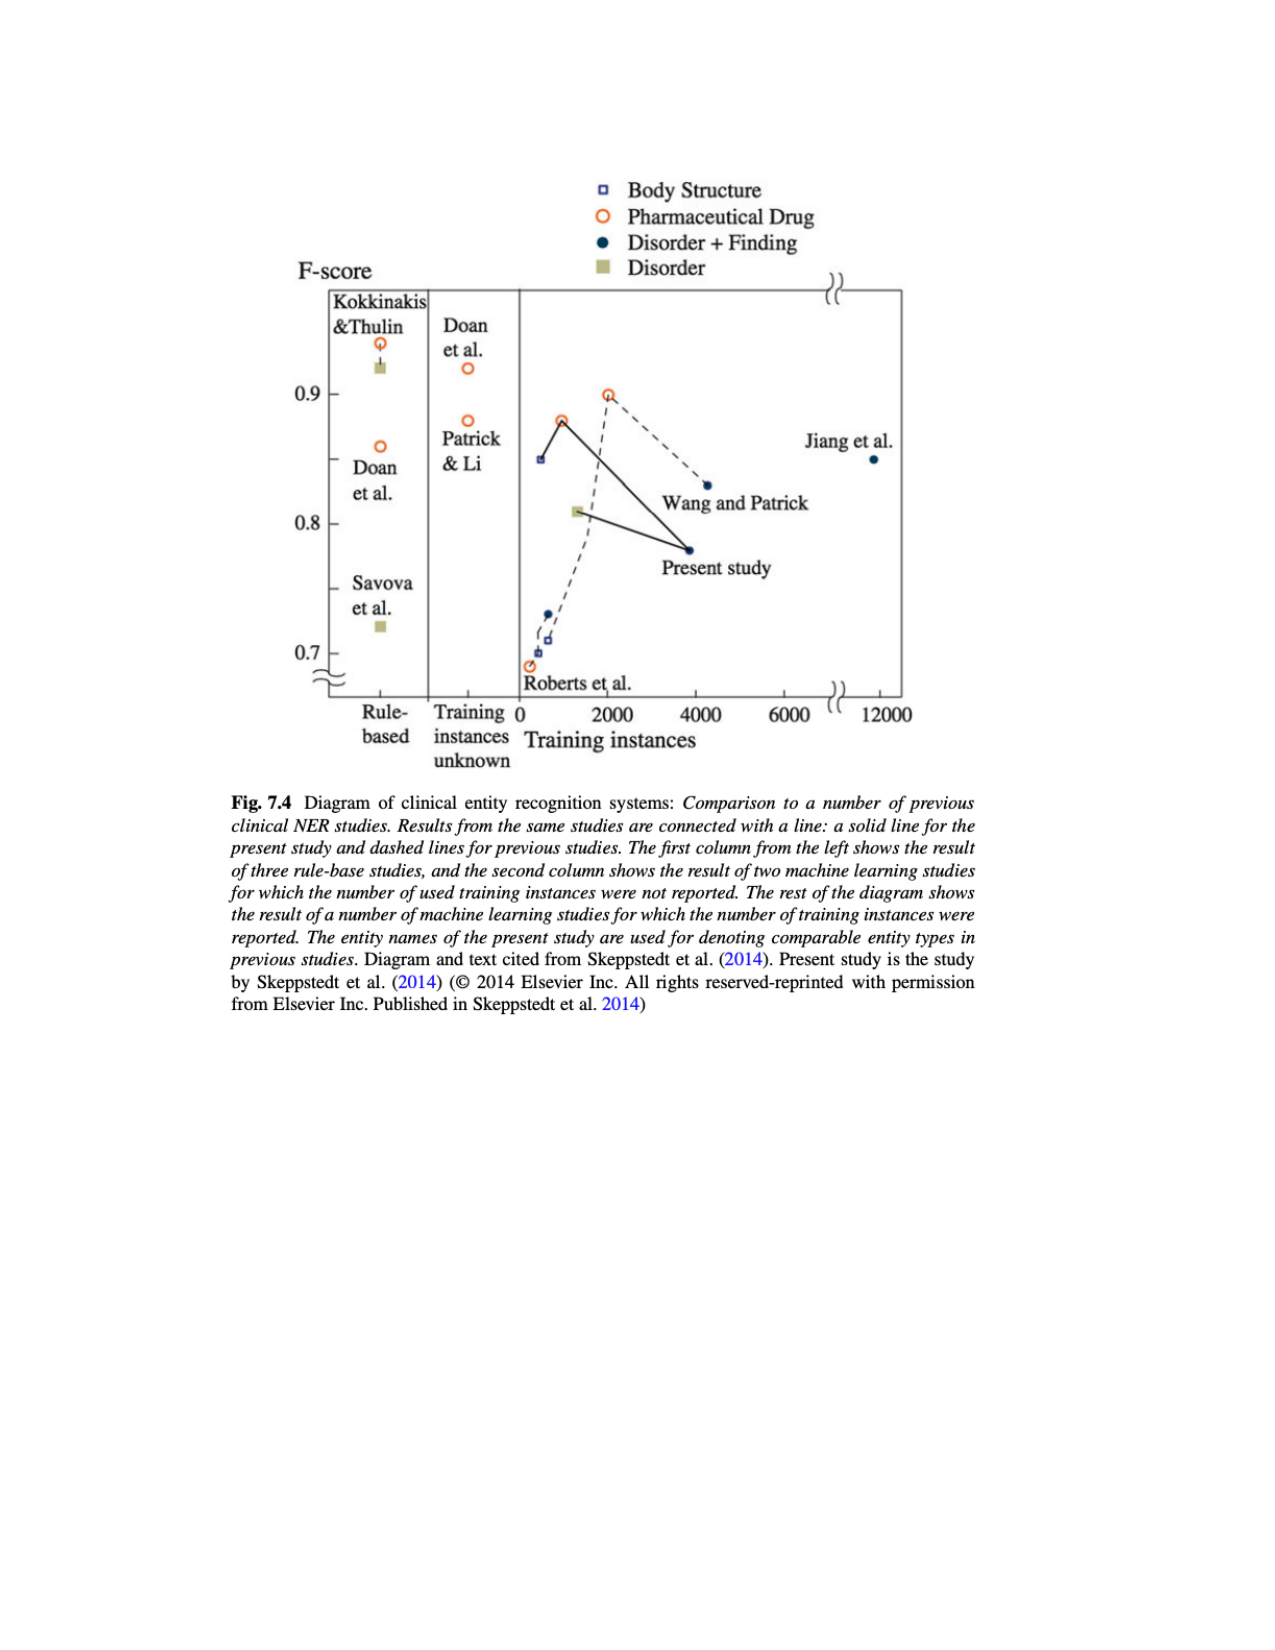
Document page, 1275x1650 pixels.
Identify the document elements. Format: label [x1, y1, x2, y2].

picture [187, 158, 994, 1032]
